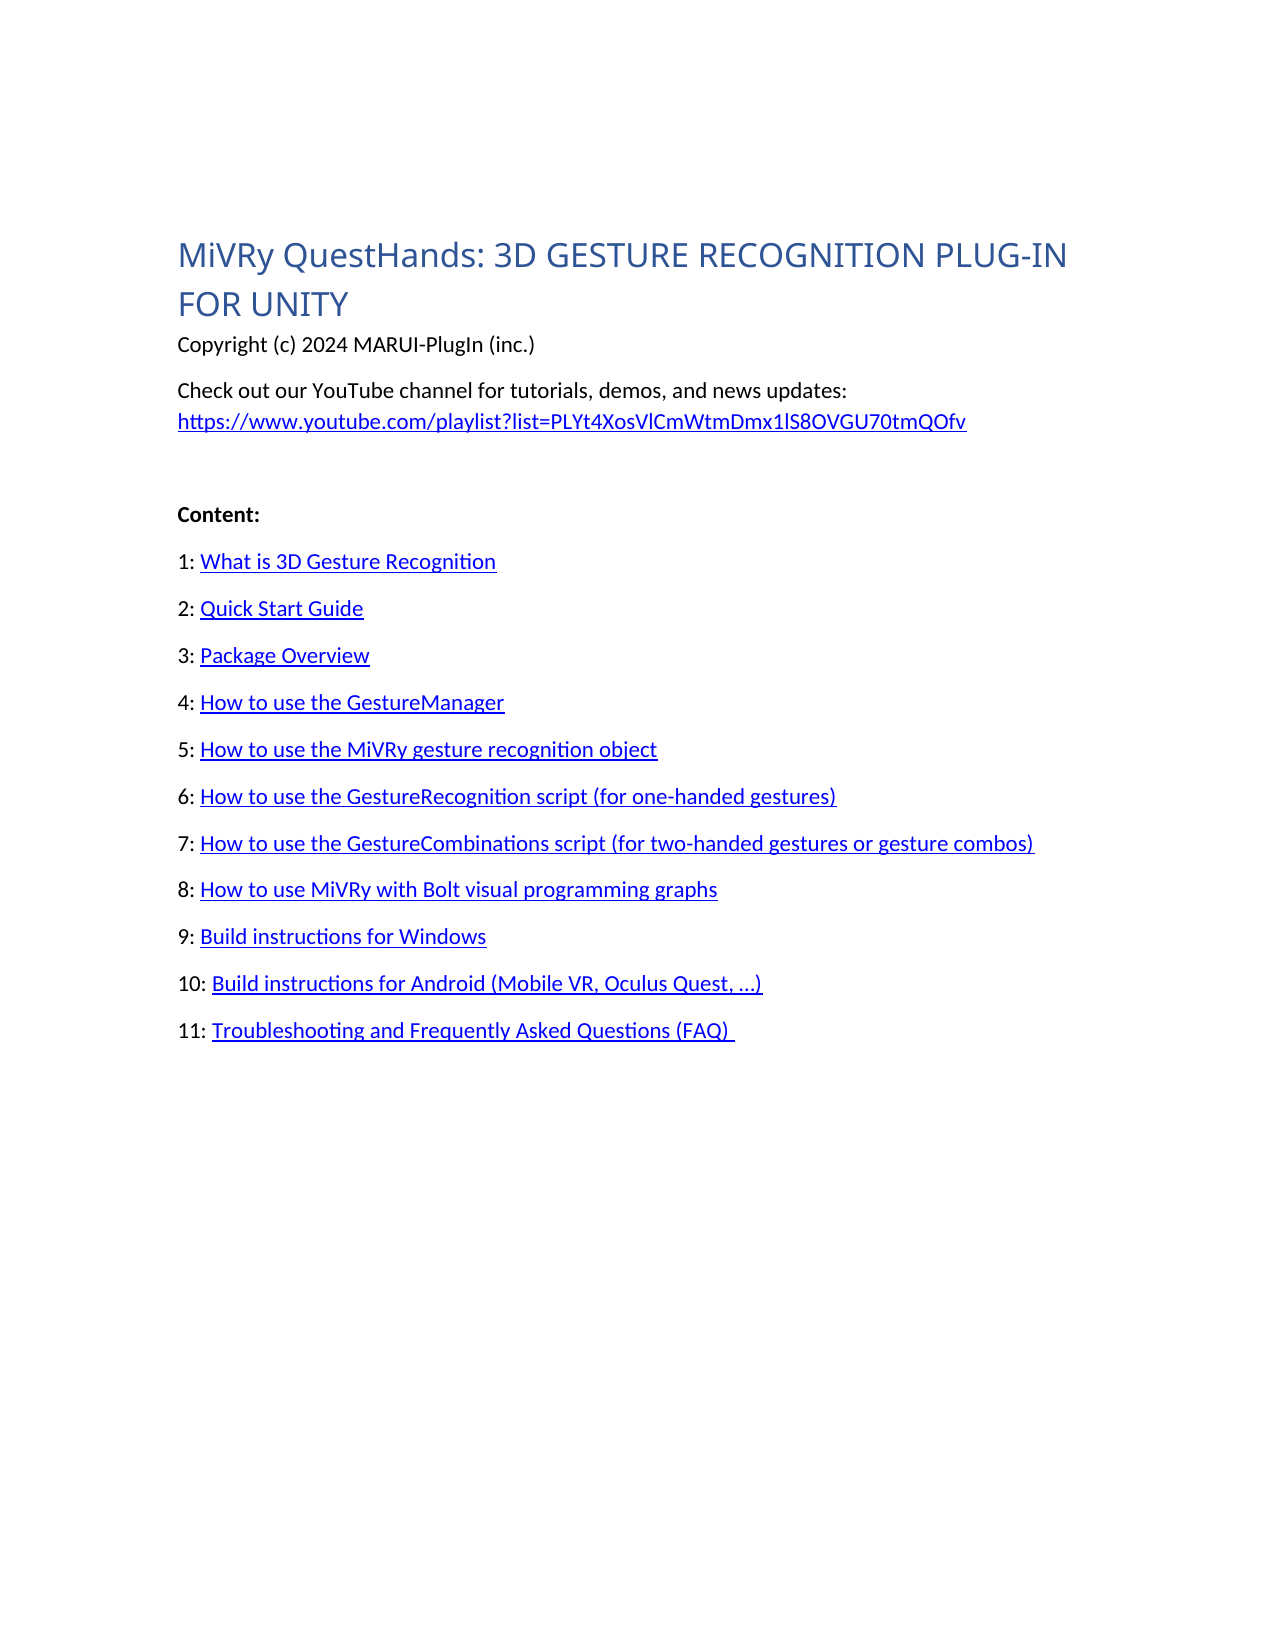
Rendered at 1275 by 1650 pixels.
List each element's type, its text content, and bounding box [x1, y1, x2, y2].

text 5: How to use the MiVRy gesture recognition object [177, 735, 1098, 763]
text 9: Build instructions for Windows [177, 922, 1098, 950]
text 8: How to use MiVRy with Bolt visual programming graphs [177, 876, 1098, 903]
text 10: Build instructions for Android (Mobile VR, Oculus Quest, …) [177, 969, 1098, 997]
text 3: Package Overview [177, 641, 1098, 669]
text 11: Troubleshooting and Frequently Asked Questions (FAQ) [177, 1016, 1098, 1044]
subtitle MiVRy QuestHands: 3D GESTURE RECOGNITION PLUG-IN FOR UNITY [177, 232, 1098, 326]
text 2: Quick Start Guide [177, 594, 1098, 622]
text 7: How to use the GestureCombinations script (for two-handed gestures or gesture combos) [177, 829, 1098, 857]
text 4: How to use the GestureManager [177, 688, 1098, 716]
text 6: How to use the GestureRecognition script (for one-handed gestures) [177, 782, 1098, 810]
text Content: [177, 501, 1098, 528]
text Copyright (c) 2024 MARUI-PlugIn (inc.) [177, 330, 1098, 358]
text 1: What is 3D Gesture Recognition [177, 547, 1098, 575]
text Check out our YouTube channel for tutorials, demos, and news updates: https://www.youtube.com/playlist?list=PLYt4XosVlCmWtmDmx1lS8OVGU70tmQOfv [177, 377, 1098, 435]
